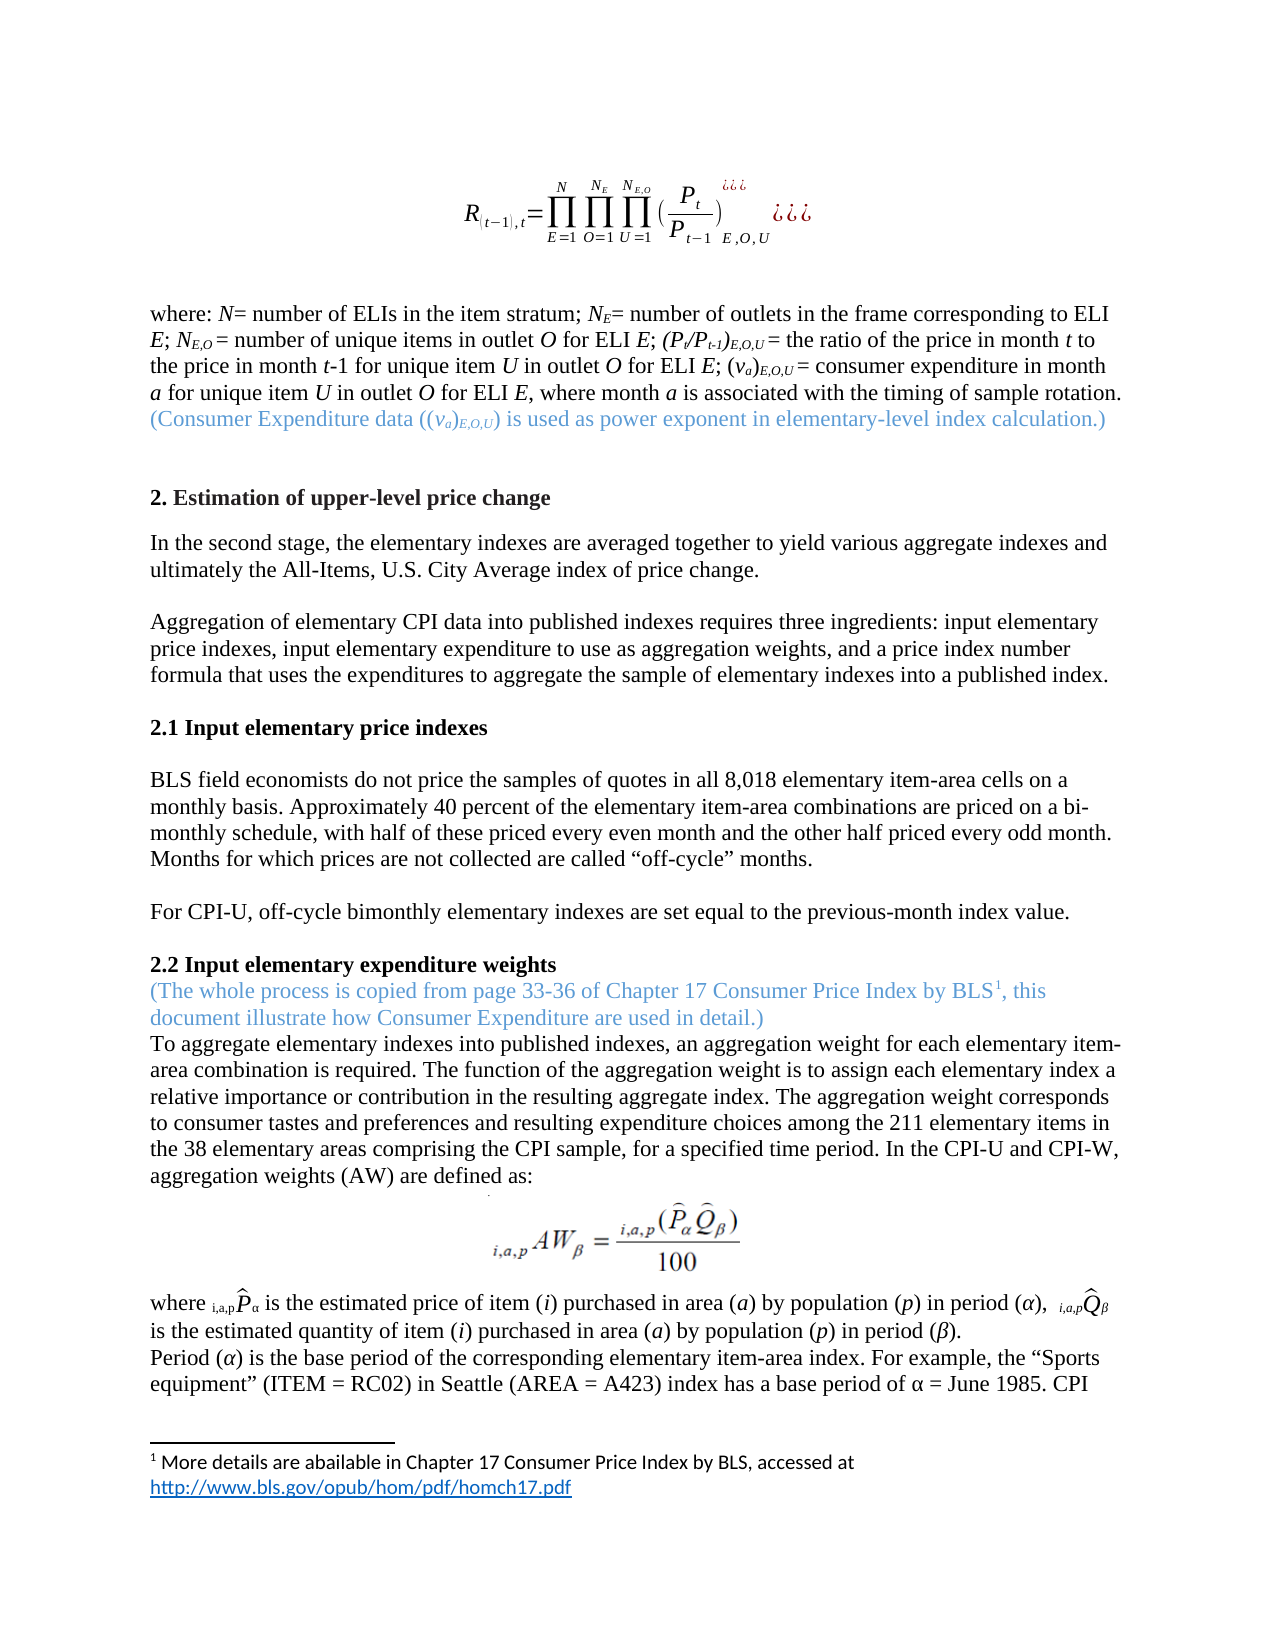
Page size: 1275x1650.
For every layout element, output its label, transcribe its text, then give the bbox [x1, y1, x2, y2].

text 2.1 Input elementary price indexes [150, 714, 1125, 740]
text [150, 1344, 1125, 1397]
text where i,a,pα is the estimated price of item (i) purchased in area (a) by population (p) in period (α), i,a,pβ is the estimated quantity of item (i) purchased in area (a) by population (p) in period (β). [150, 1287, 1125, 1344]
text (The whole process is copied from page 33-36 of Chapter 17 Consumer Price Index by BLS, this document illustrate how Consumer Expenditure are used in detail.) [150, 977, 1125, 1030]
text BLS field economists do not price the samples of quotes in all 8,018 elementary item-area cells on a monthly basis. Approximately 40 percent of the elementary item-area combinations are priced on a bi-monthly schedule, with half of these priced every even month and the other half priced every odd month. Months for which prices are not collected are called “off-cycle” months. [150, 766, 1125, 872]
text 2.2 Input elementary expenditure weights [150, 951, 1125, 977]
picture [466, 1188, 809, 1287]
text 2. Estimation of upper-level price change [150, 484, 1125, 511]
text To aggregate elementary indexes into published indexes, an aggregation weight for each elementary item-area combination is required. The function of the aggregation weight is to assign each elementary index a relative importance or contribution in the resulting aggregate index. The aggregation weight corresponds to consumer tastes and preferences and resulting expenditure choices among the 211 elementary items in the 38 elementary areas comprising the CPI sample, for a specified time period. In the CPI-U and CPI-W, aggregation weights (AW) are defined as: [150, 1030, 1125, 1188]
text For CPI-U, off-cycle bimonthly elementary indexes are set equal to the previous-month index value. [150, 898, 1125, 924]
text Aggregation of elementary CPI data into published indexes requires three ingredients: input elementary price indexes, input elementary expenditure to use as aggregation weights, and a price index number formula that uses the expenditures to aggregate the sample of elementary indexes into a published index. [150, 608, 1125, 687]
text In the second stage, the elementary indexes are averaged together to yield various aggregate indexes and ultimately the All-Items, U.S. City Average index of price change. [150, 529, 1125, 582]
text where: N= number of ELIs in the item stratum; NE= number of outlets in the frame corresponding to ELI E; NE,O = number of unique items in outlet O for ELI E; (Pt/Pt-1)E,O,U = the ratio of the price in month t to the price in month t-1 for unique item U in outlet O for ELI E; (va)E,O,U = consumer expenditure in month a for unique item U in outlet O for ELI E, where month a is associated with the timing of sample rotation. (Consumer Expenditure data ((va)E,O,U) is used as power exponent in elementary-level index calculation.) [150, 300, 1125, 431]
